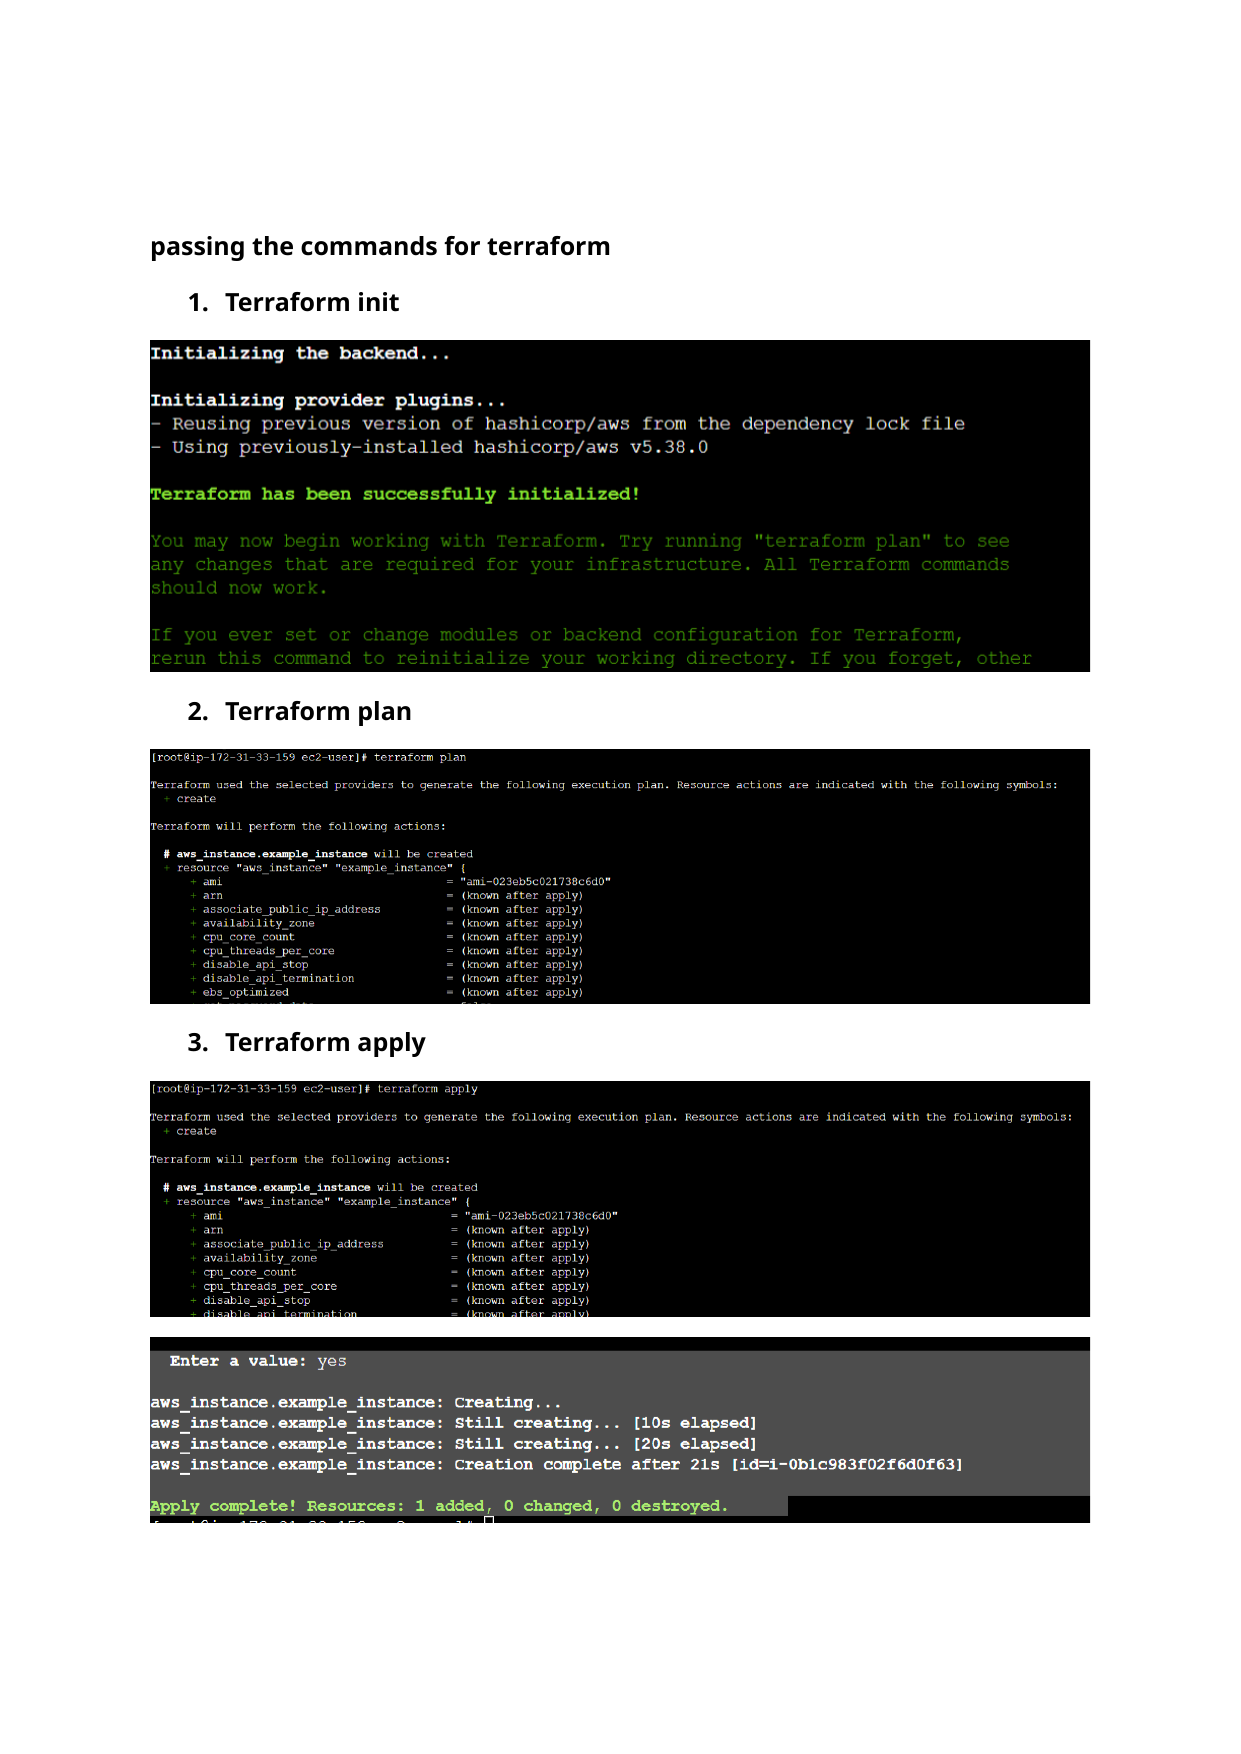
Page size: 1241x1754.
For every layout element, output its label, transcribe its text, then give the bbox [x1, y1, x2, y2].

text passing the commands for terraform [150, 150, 1090, 262]
picture [150, 1081, 1091, 1317]
picture [150, 749, 1091, 1004]
list Terraform apply [187, 1025, 1090, 1059]
list Terraform init [187, 284, 1090, 318]
picture [150, 340, 1091, 672]
list Terraform plan [187, 693, 1090, 727]
picture [150, 1337, 1091, 1523]
